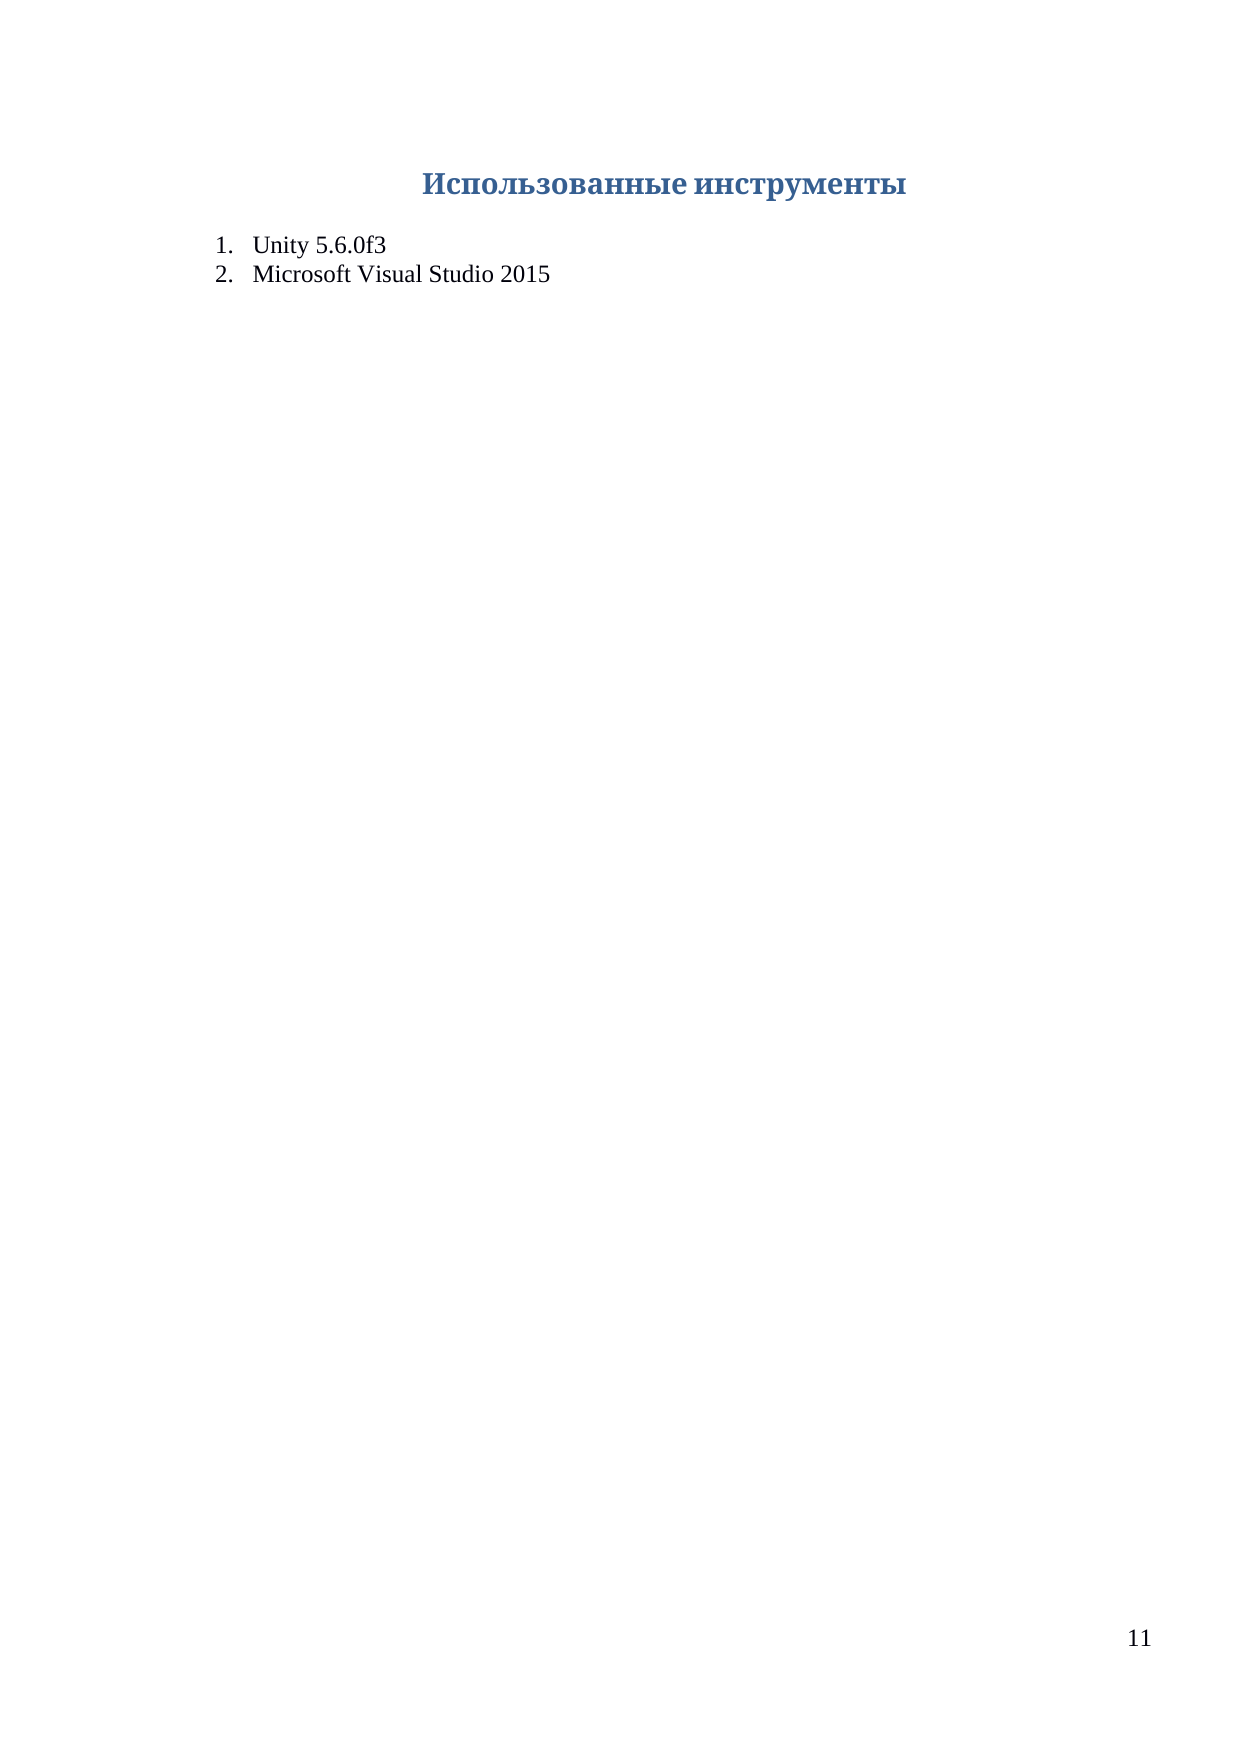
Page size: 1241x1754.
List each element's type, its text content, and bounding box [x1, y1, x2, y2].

list Microsoft Visual Studio 2015 [215, 259, 1152, 288]
list Unity 5.6.0f3 [215, 230, 1152, 259]
subtitle Использованные инструменты [177, 168, 1152, 202]
